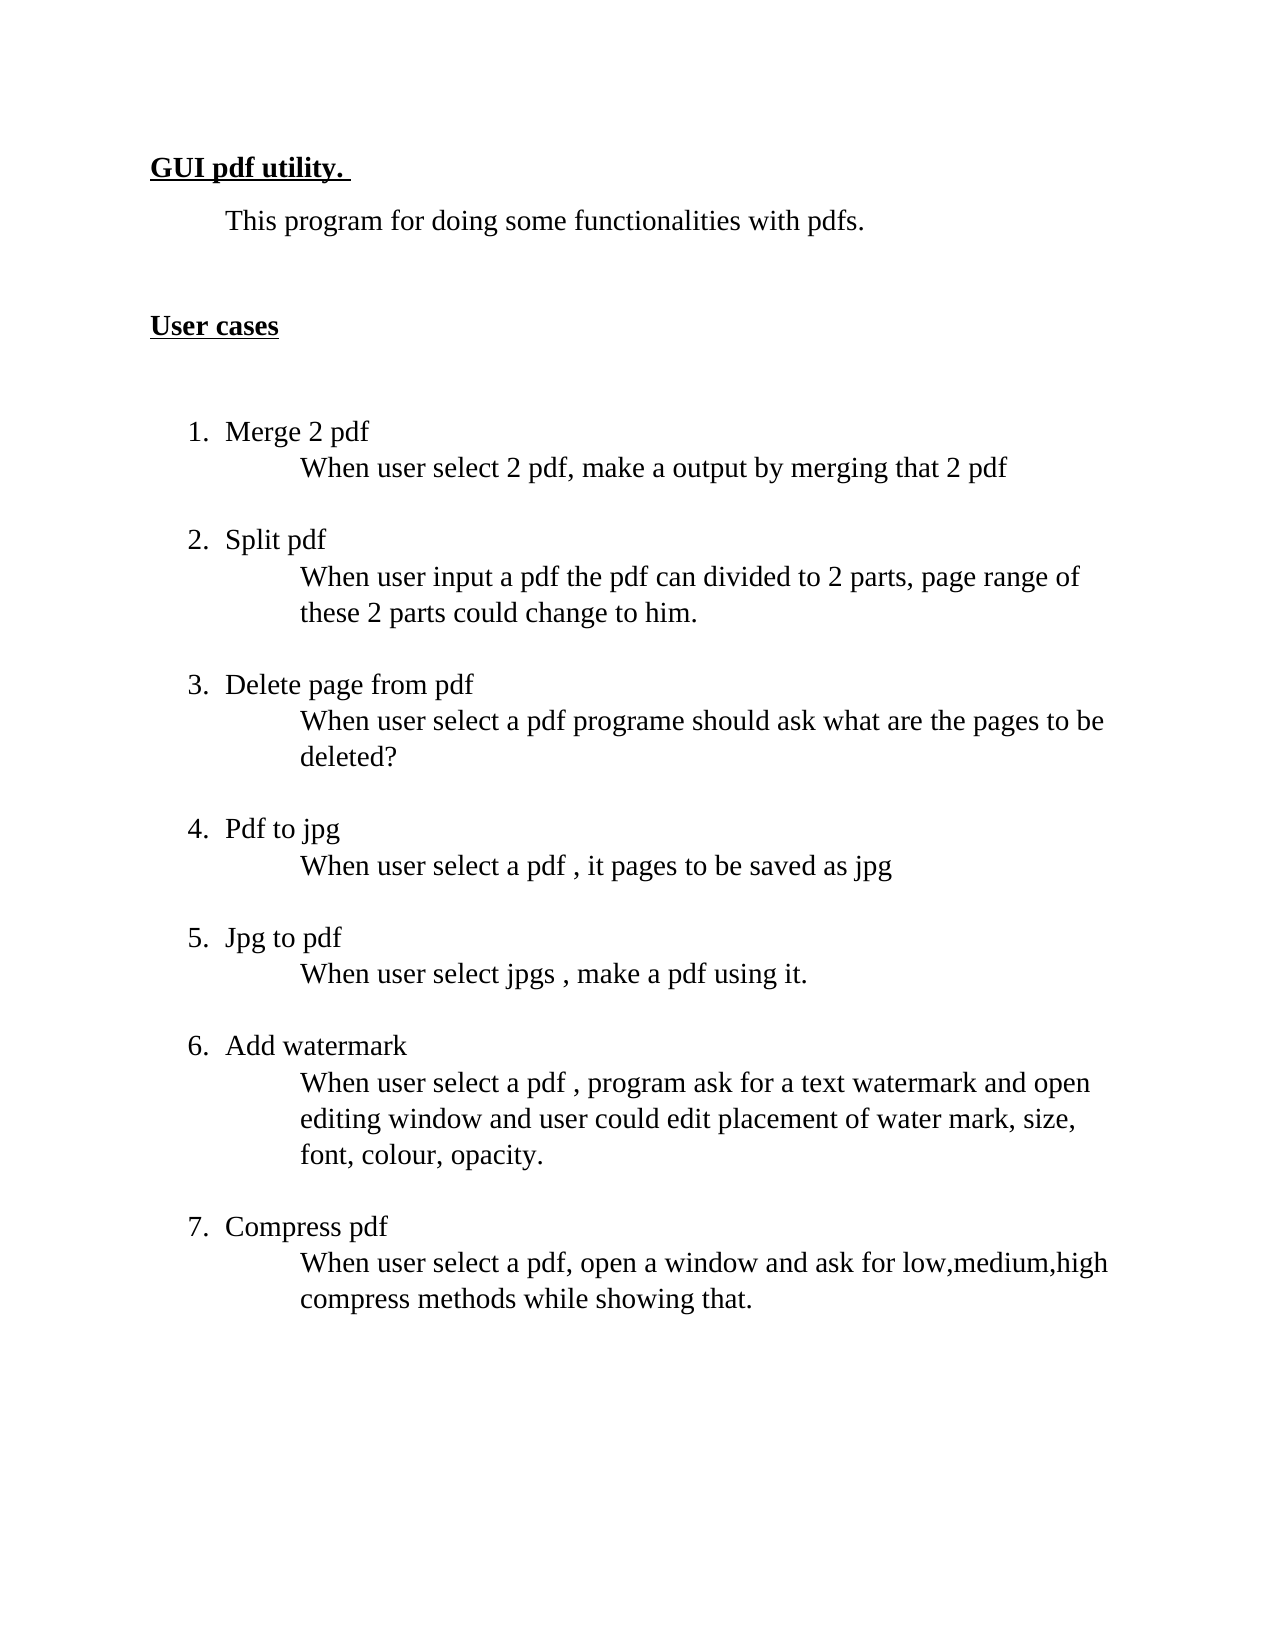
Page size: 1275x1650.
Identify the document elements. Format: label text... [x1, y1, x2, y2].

list Compress pdf [187, 1209, 1125, 1243]
text GUI pdf utility. [150, 150, 1125, 183]
list Split pdf [187, 522, 1125, 556]
list When user select a pdf, open a window and ask for low,medium,high compress methods while showing that. [300, 1245, 1125, 1315]
text This program for doing some functionalities with pdfs. [150, 203, 1125, 236]
list When user select a pdf , program ask for a text watermark and open editing window and user could edit placement of water mark, size, font, colour, opacity. [300, 1065, 1125, 1171]
list When user select jpgs , make a pdf using it. [300, 956, 1125, 990]
list Merge 2 pdf [187, 414, 1125, 448]
list Add watermark [187, 1028, 1125, 1062]
list When user input a pdf the pdf can divided to 2 parts, page range of these 2 parts could change to him. [300, 559, 1125, 628]
list When user select a pdf programe should ask what are the pages to be deleted? [300, 703, 1125, 773]
list Pdf to jpg [187, 812, 1125, 845]
list When user select 2 pdf, make a output by merging that 2 pdf [300, 450, 1125, 484]
list Jpg to pdf [187, 920, 1125, 954]
list Delete page from pdf [187, 667, 1125, 701]
text User cases [150, 308, 1125, 342]
list When user select a pdf , it pages to be saved as jpg [300, 848, 1125, 881]
